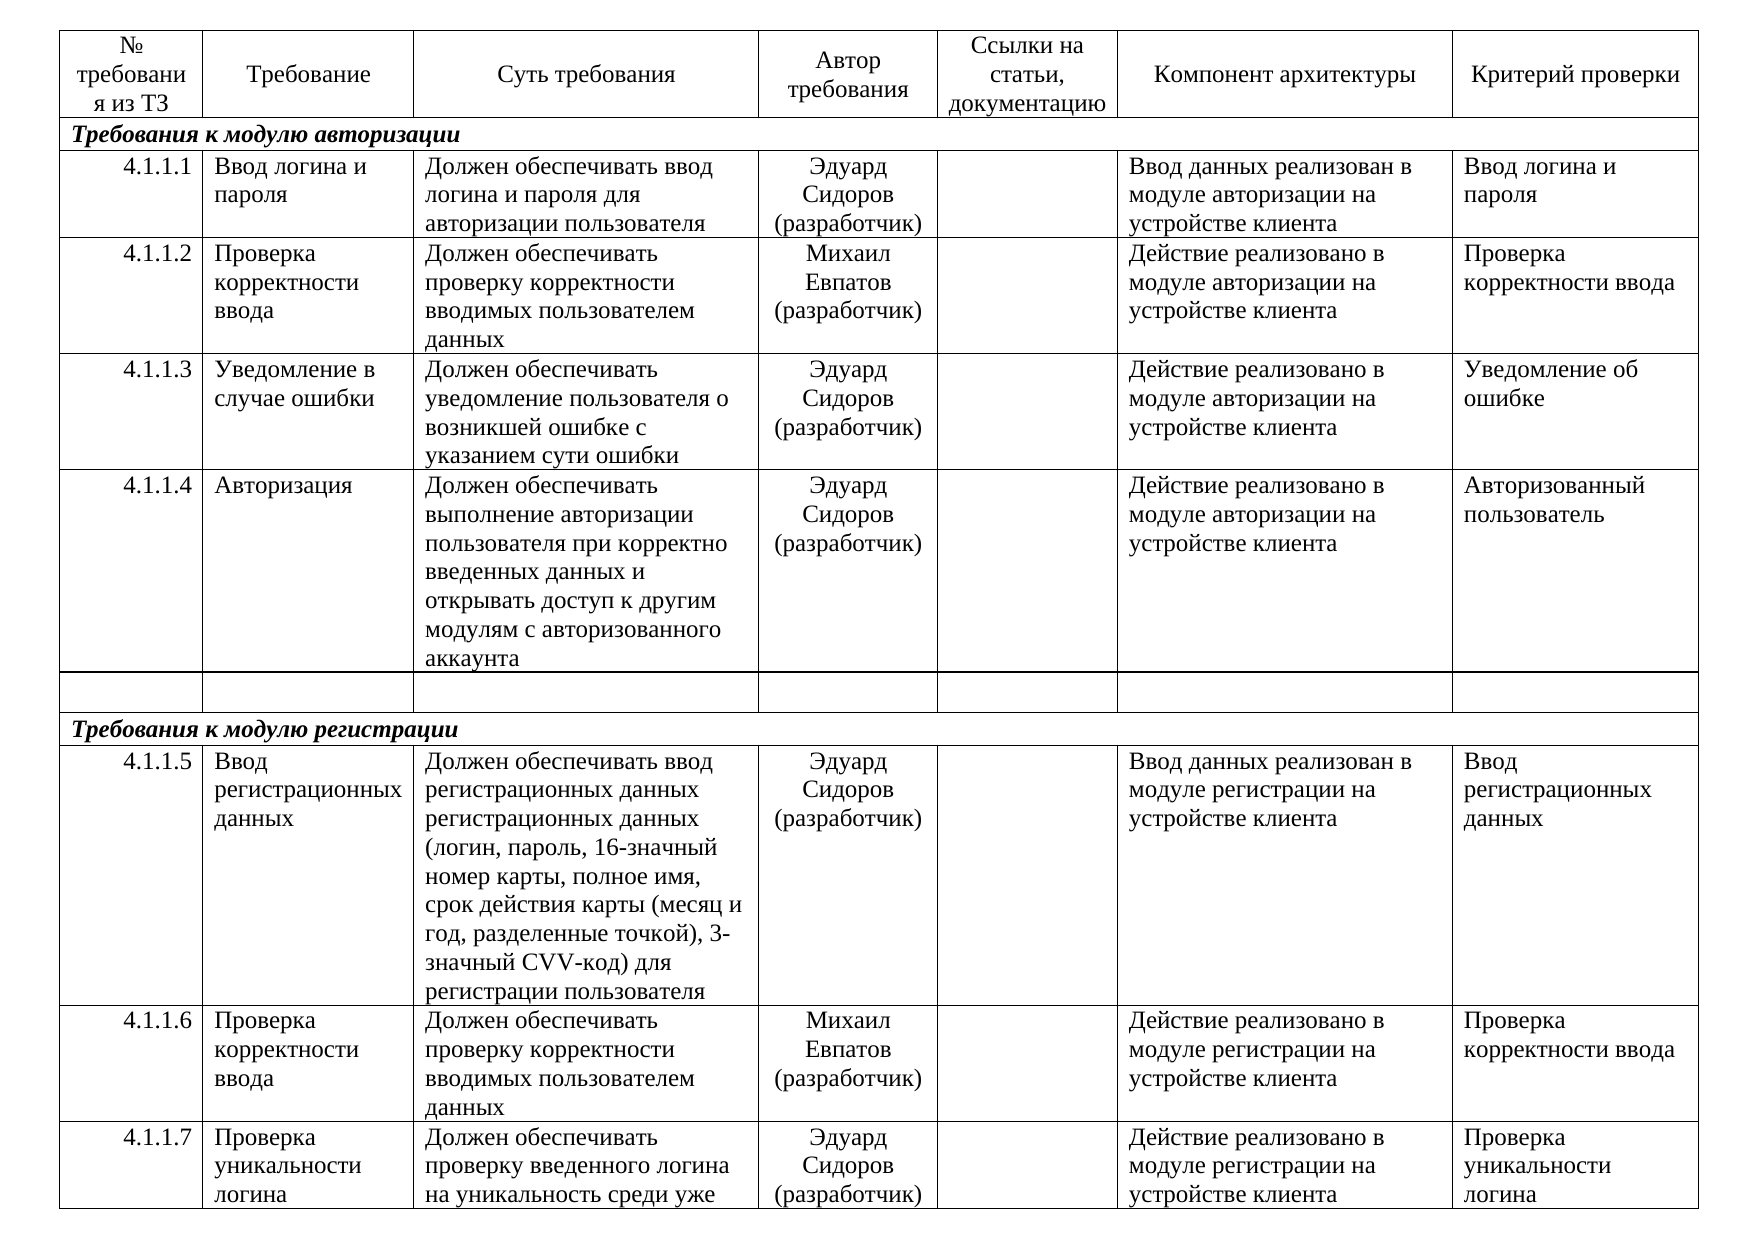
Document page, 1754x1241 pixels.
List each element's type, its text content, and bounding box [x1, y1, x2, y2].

table_cell 4.1.1.2 [60, 238, 202, 353]
table_cell Михаил Евпатов (разработчик) [759, 1006, 937, 1121]
table_cell Ввод данных реализован в модуле регистрации на устройстве клиента [1118, 746, 1452, 1004]
table_cell [1118, 673, 1452, 712]
table_cell Должен обеспечивать выполнение авторизации пользователя при корректно введенных данных и открывать доступ к другим модулям с авторизованного аккаунта [414, 470, 758, 671]
table_cell Действие реализовано в модуле авторизации на устройстве клиента [1118, 470, 1452, 671]
table_cell [203, 673, 413, 712]
table_header № требования из ТЗ [60, 31, 202, 117]
table_cell [60, 673, 202, 712]
table_header Ссылки на статьи, документацию [938, 31, 1117, 117]
table_cell Должен обеспечивать проверку корректности вводимых пользователем данных [414, 238, 758, 353]
table_cell Требования к модулю авторизации [60, 118, 1698, 150]
table_cell Уведомление об ошибке [1453, 354, 1698, 469]
table_cell Действие реализовано в модуле авторизации на устройстве клиента [1118, 238, 1452, 353]
table_cell Ввод регистрационных данных [203, 746, 413, 1004]
table_header Суть требования [414, 31, 758, 117]
table_cell Ввод логина и пароля [203, 151, 413, 237]
table_cell Эдуард Сидоров (разработчик) [759, 354, 937, 469]
table_cell Уведомление в случае ошибки [203, 354, 413, 469]
table_cell [938, 470, 1117, 671]
table_cell 4.1.1.4 [60, 470, 202, 671]
table_cell Проверка уникальности логина [203, 1122, 413, 1208]
table_cell Действие реализовано в модуле регистрации на устройстве клиента [1118, 1006, 1452, 1121]
table_cell [1453, 673, 1698, 712]
table_cell Действие реализовано в модуле регистрации на устройстве клиента [1118, 1122, 1452, 1208]
table_cell Авторизованный пользователь [1453, 470, 1698, 671]
table_cell Действие реализовано в модуле авторизации на устройстве клиента [1118, 354, 1452, 469]
table_cell [938, 673, 1117, 712]
table_cell Должен обеспечивать уведомление пользователя о возникшей ошибке с указанием сути ошибки [414, 354, 758, 469]
table_cell Проверка корректности ввода [203, 238, 413, 353]
table_cell 4.1.1.1 [60, 151, 202, 237]
table_cell Проверка корректности ввода [1453, 238, 1698, 353]
table_cell Должен обеспечивать ввод логина и пароля для авторизации пользователя [414, 151, 758, 237]
table_cell [938, 1006, 1117, 1121]
table_cell 4.1.1.6 [60, 1006, 202, 1121]
table_cell Ввод регистрационных данных [1453, 746, 1698, 1004]
table_cell Требования к модулю регистрации [60, 713, 1698, 745]
table_cell 4.1.1.5 [60, 746, 202, 1004]
table_cell Проверка корректности ввода [1453, 1006, 1698, 1121]
table_header Автор требования [759, 31, 937, 117]
table_cell [938, 354, 1117, 469]
table_cell Авторизация [203, 470, 413, 671]
table_cell Эдуард Сидоров (разработчик) [759, 746, 937, 1004]
table_cell [759, 673, 937, 712]
table_cell Должен обеспечивать проверку введенного логина на уникальность среди уже существующих [414, 1122, 758, 1208]
table_cell Проверка уникальности логина [1453, 1122, 1698, 1208]
table_cell 4.1.1.3 [60, 354, 202, 469]
table_cell [414, 673, 758, 712]
table_header Компонент архитектуры [1118, 31, 1452, 117]
table_cell Должен обеспечивать проверку корректности вводимых пользователем данных [414, 1006, 758, 1121]
table_cell Эдуард Сидоров (разработчик) [759, 470, 937, 671]
table_cell [938, 1122, 1117, 1208]
table_cell Ввод данных реализован в модуле авторизации на устройстве клиента [1118, 151, 1452, 237]
table_cell [938, 238, 1117, 353]
table_cell Ввод логина и пароля [1453, 151, 1698, 237]
table_cell Эдуард Сидоров (разработчик) [759, 151, 937, 237]
table_cell 4.1.1.7 [60, 1122, 202, 1208]
table_cell Эдуард Сидоров (разработчик) [759, 1122, 937, 1208]
table_header Критерий проверки [1453, 31, 1698, 117]
table_header Требование [203, 31, 413, 117]
table_cell Михаил Евпатов (разработчик) [759, 238, 937, 353]
table_cell Проверка корректности ввода [203, 1006, 413, 1121]
table_cell [938, 151, 1117, 237]
table_cell [938, 746, 1117, 1004]
table_cell Должен обеспечивать ввод регистрационных данных регистрационных данных (логин, пароль, 16-значный номер карты, полное имя, срок действия карты (месяц и год, разделенные точкой), 3-значный CVV-код) для регистрации пользователя [414, 746, 758, 1004]
